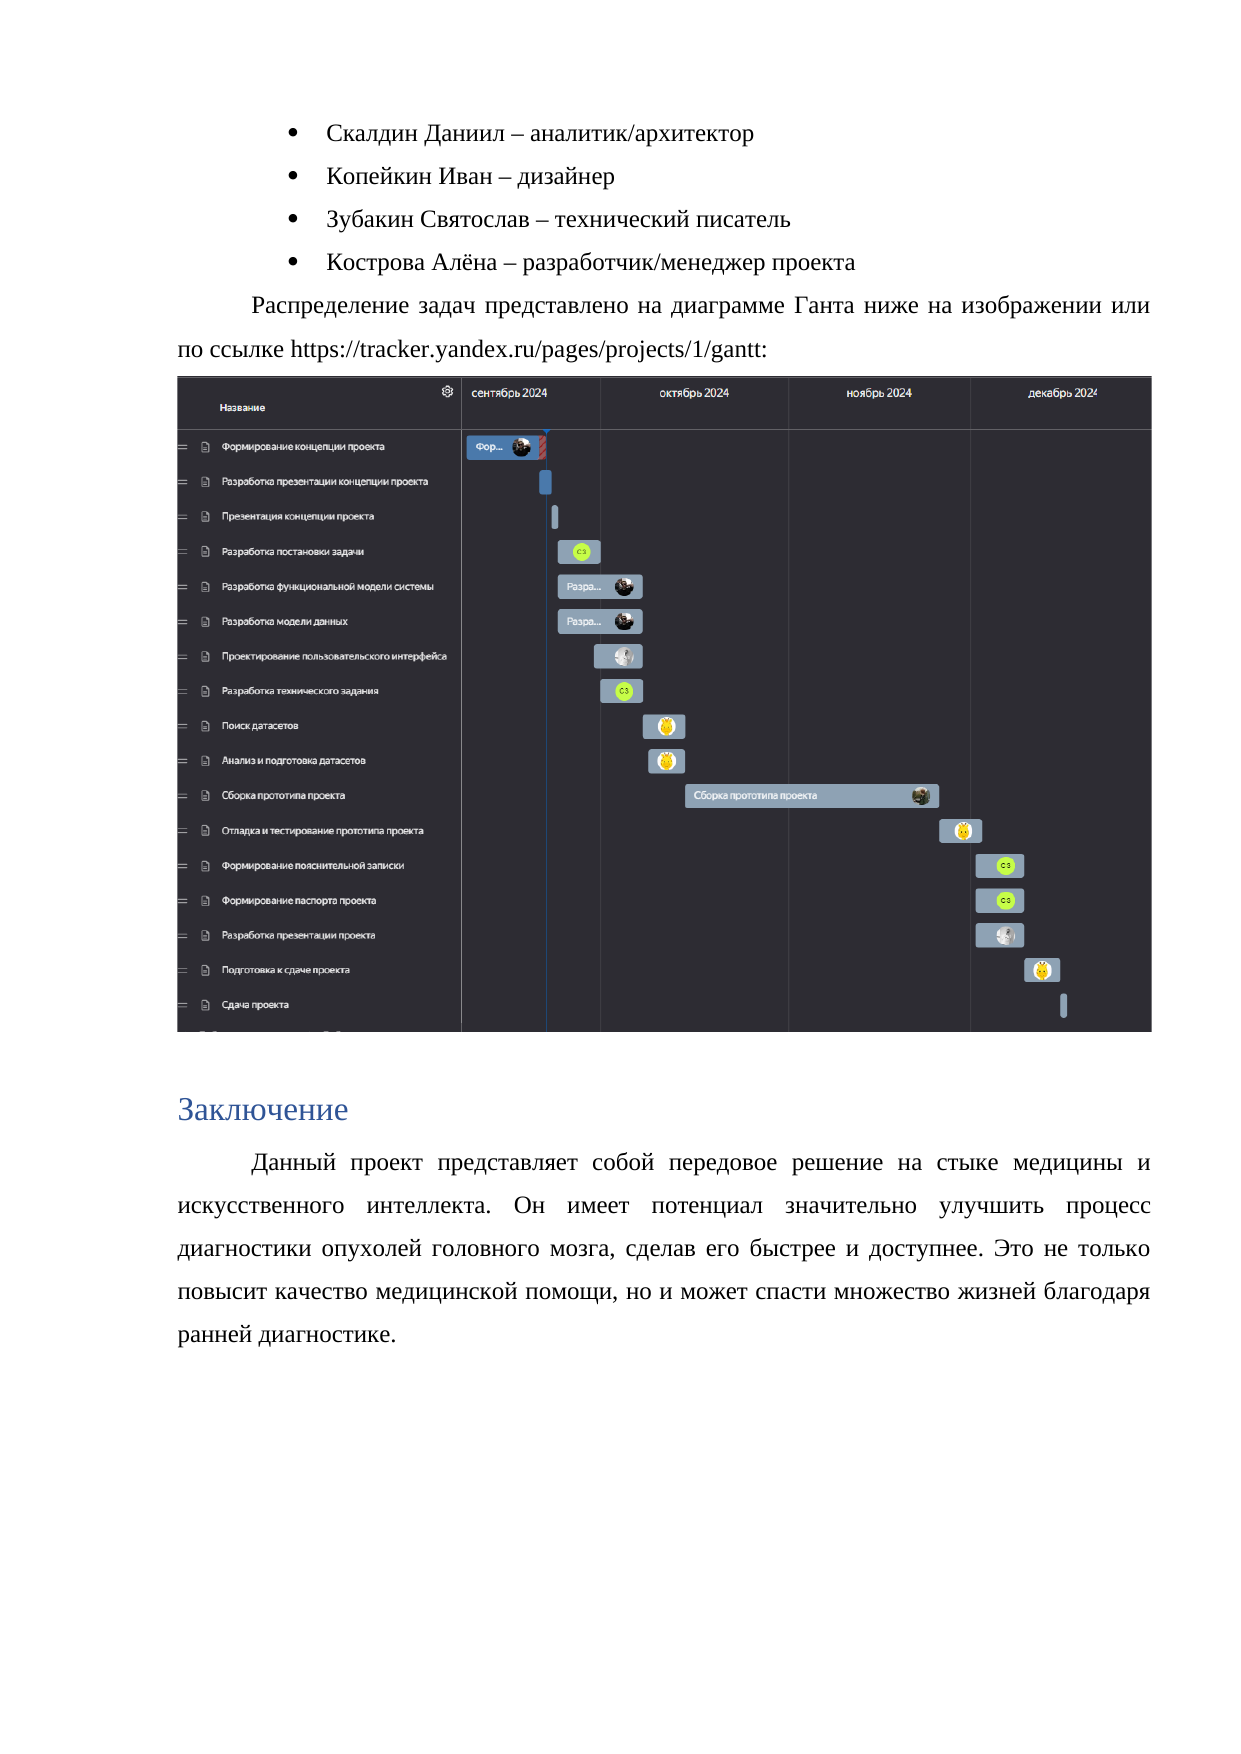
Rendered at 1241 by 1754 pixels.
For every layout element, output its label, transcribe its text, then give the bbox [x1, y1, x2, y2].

text Распределение задач представлено на диаграмме Ганта ниже на изображении или по ссылке https://tracker.yandex.ru/pages/projects/1/gantt: [177, 291, 1152, 362]
subtitle Заключение [177, 1089, 1152, 1127]
text Данный проект представляет собой передовое решение на стыке медицины и искусственного интеллекта. Он имеет потенциал значительно улучшить процесс диагностики опухолей головного мозга, сделав его быстрее и доступнее. Это не только повысит качество медицинской помощи, но и может спасти множество жизней благодаря ранней диагностике. [177, 1147, 1152, 1348]
list Копейкин Иван – дизайнер [288, 161, 1152, 190]
picture [177, 376, 1152, 1032]
list Кострова Алёна – разработчик/менеджер проекта [288, 247, 1152, 276]
list Зубакин Святослав – технический писатель [288, 204, 1152, 233]
list Скалдин Даниил – аналитик/архитектор [288, 118, 1152, 147]
